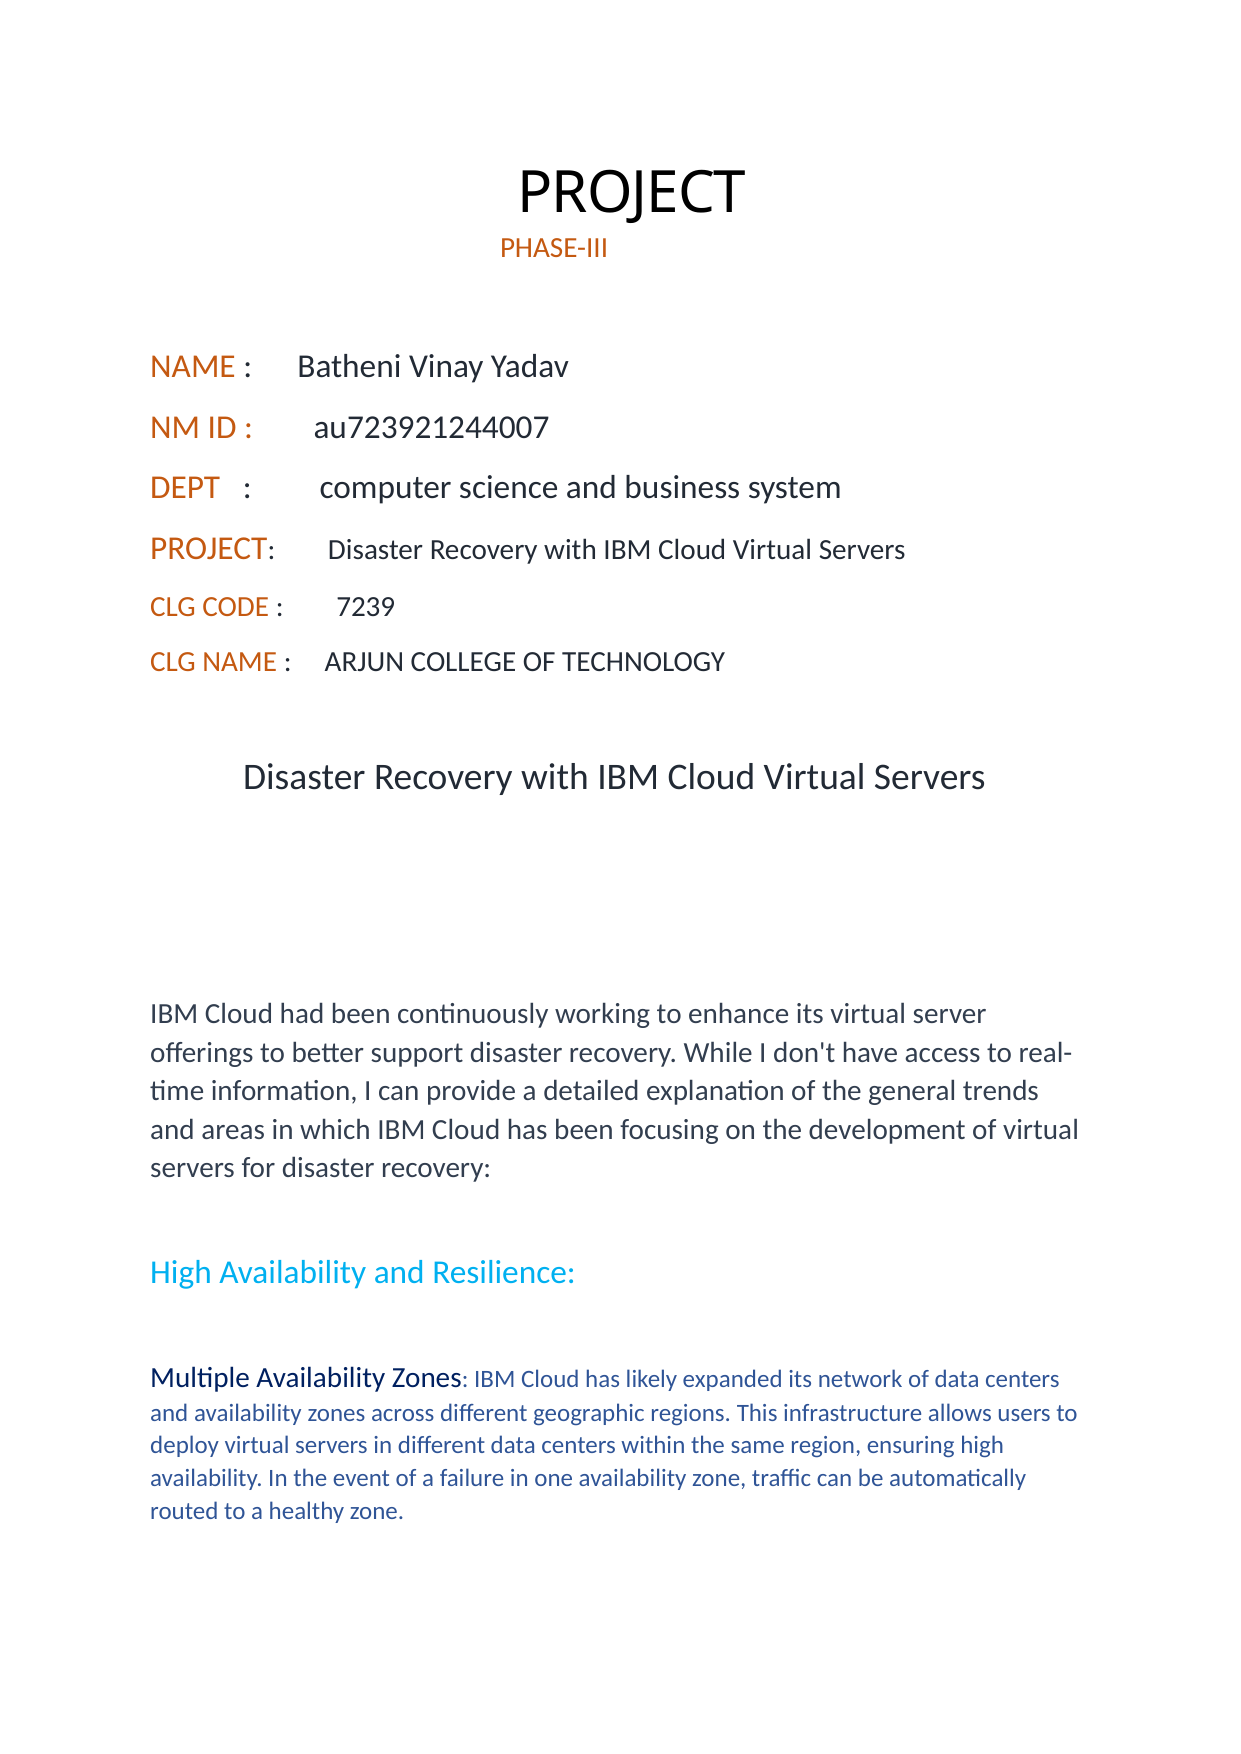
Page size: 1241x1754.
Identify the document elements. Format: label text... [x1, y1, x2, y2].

text High Availability and Resilience: [150, 1251, 1090, 1292]
text PHASE-III [150, 229, 1090, 265]
text NAME : Batheni Vinay Yadav [150, 345, 1090, 386]
text Multiple Availability Zones: IBM Cloud has likely expanded its network of data centers and availability zones across different geographic regions. This infrastructure allows users to deploy virtual servers in different data centers within the same region, ensuring high availability. In the event of a failure in one availability zone, traffic can be automatically routed to a healthy zone. [150, 1359, 1090, 1526]
text IBM Cloud had been continuously working to enhance its virtual server offerings to better support disaster recovery. While I don't have access to real-time information, I can provide a detailed explanation of the general trends and areas in which IBM Cloud has been focusing on the development of virtual servers for disaster recovery: [150, 996, 1090, 1185]
title PROJECT [150, 150, 1090, 229]
text CLG CODE : 7239 [150, 588, 1090, 623]
text CLG NAME : ARJUN COLLEGE OF TECHNOLOGY [150, 643, 1090, 678]
text PROJECT: Disaster Recovery with IBM Cloud Virtual Servers [150, 527, 1090, 568]
text Disaster Recovery with IBM Cloud Virtual Servers [150, 753, 1090, 799]
text NM ID : au723921244007 [150, 406, 1090, 447]
text DEPT : computer science and business system [150, 466, 1090, 507]
